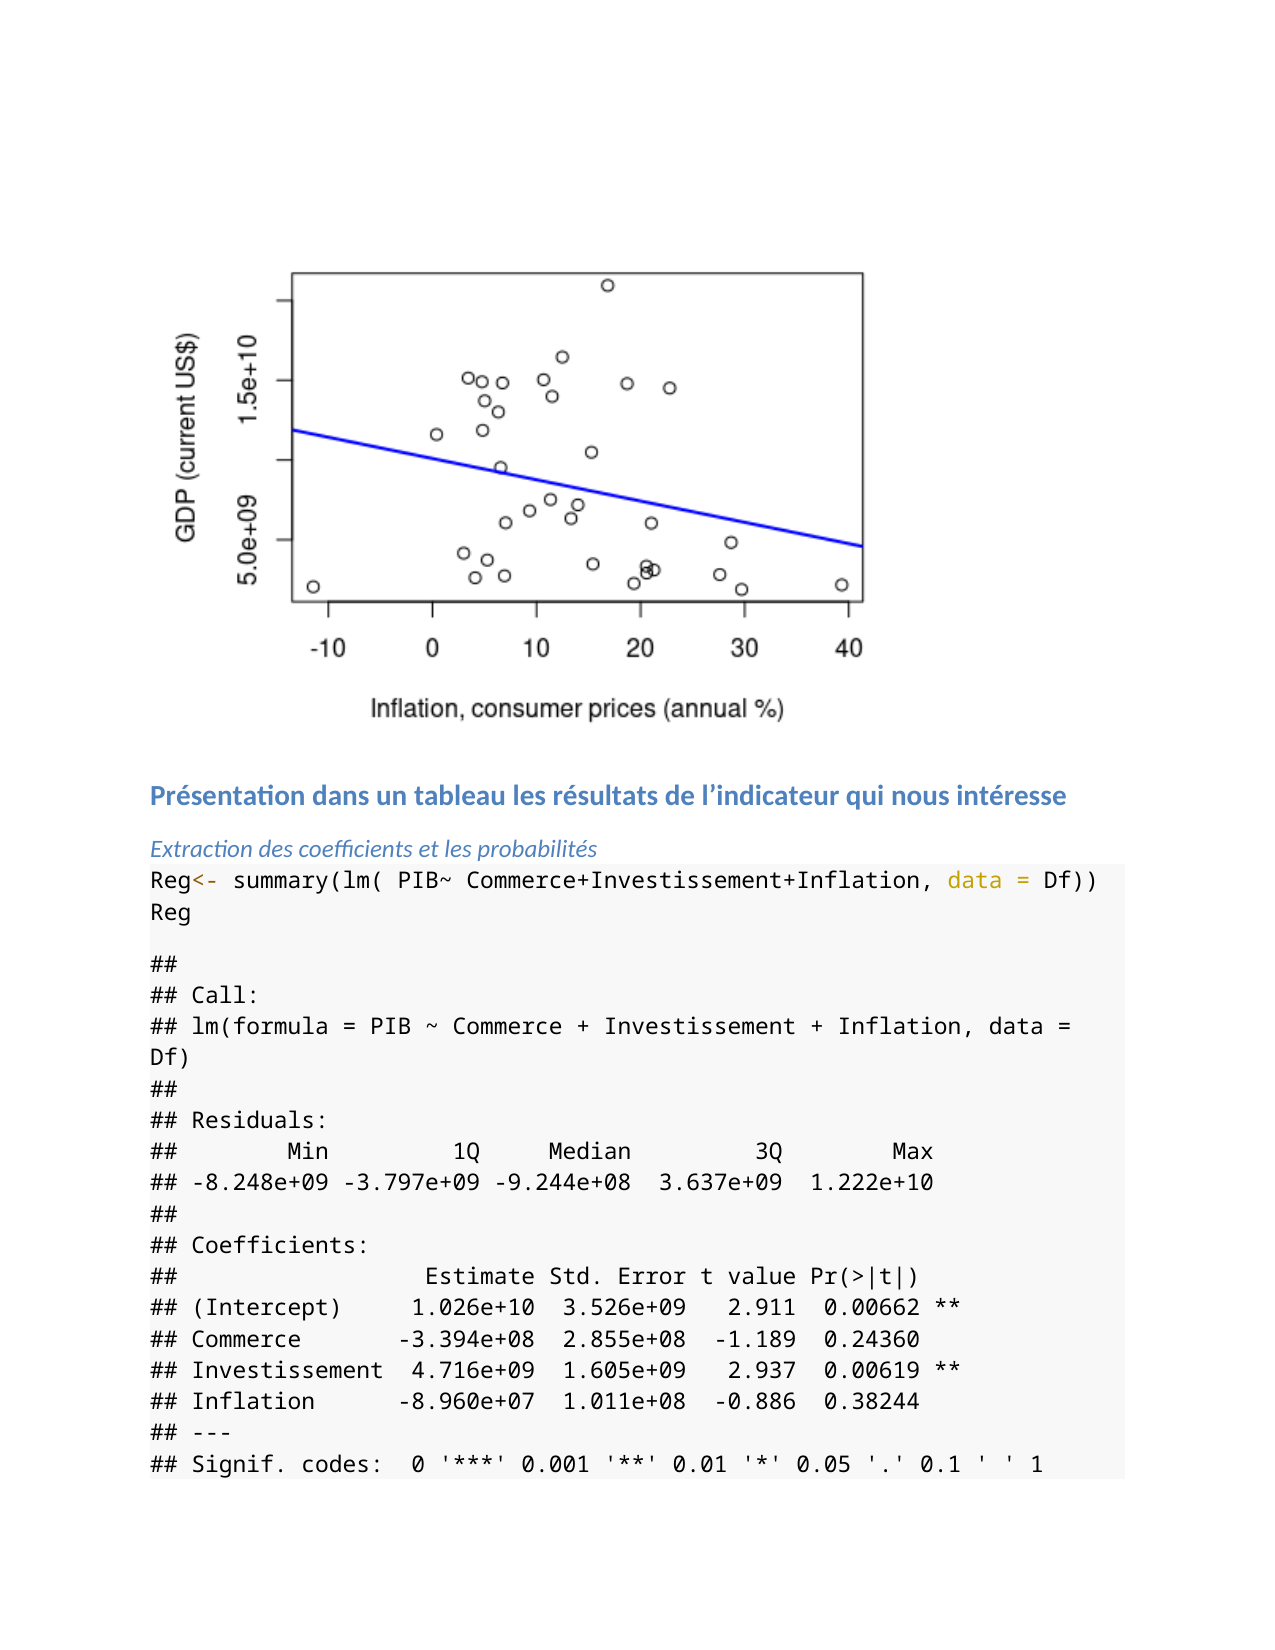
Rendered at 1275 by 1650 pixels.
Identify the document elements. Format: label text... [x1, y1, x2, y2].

picture [168, 150, 927, 757]
subtitle Présentation dans un tableau les résultats de l’indicateur qui nous intéresse [150, 777, 1125, 813]
subtitle Extraction des coefficients et les probabilités [150, 834, 1125, 864]
text Reg<- summary(lm( PIB~ Commerce+Investissement+Inflation, data = Df)) Reg [191, 864, 1125, 927]
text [150, 947, 1125, 1479]
